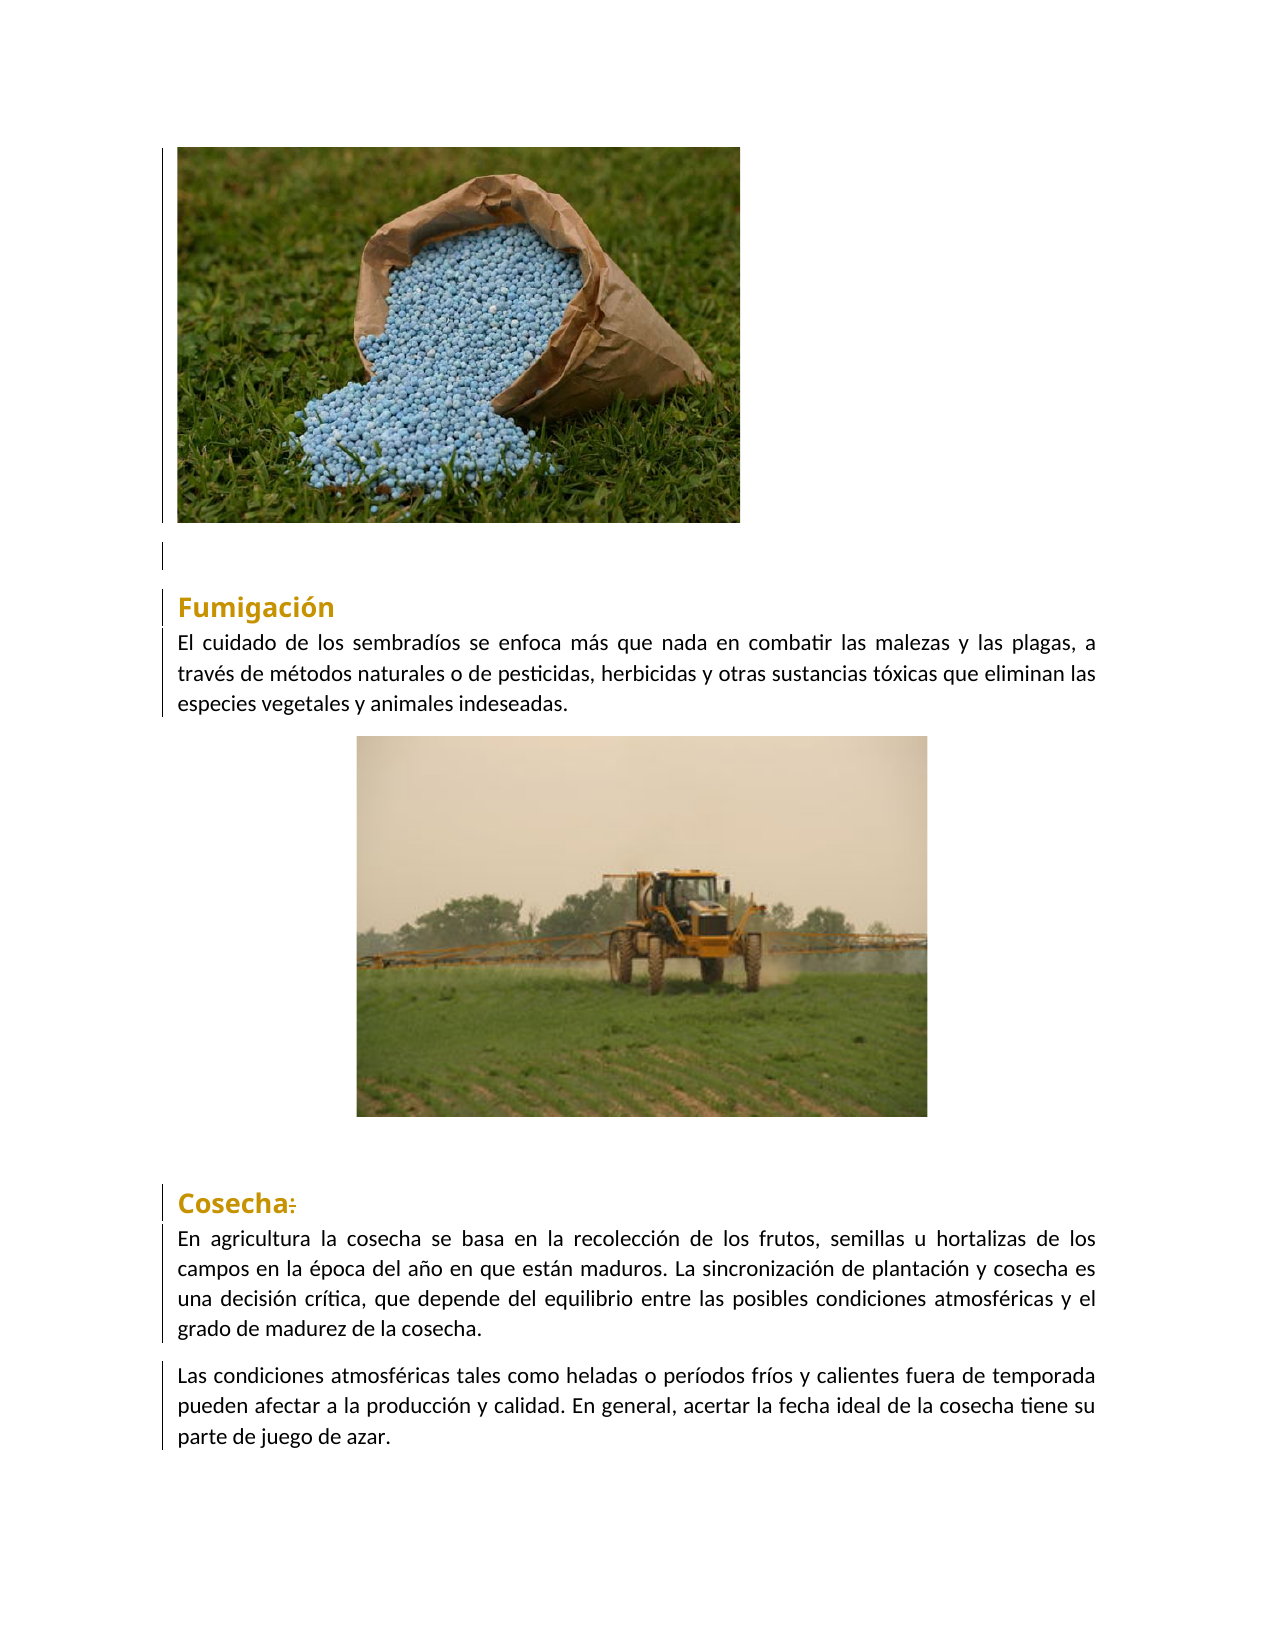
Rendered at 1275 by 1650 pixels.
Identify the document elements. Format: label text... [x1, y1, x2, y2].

picture [177, 147, 741, 523]
text El cuidado de los sembradíos se enfoca más que nada en combatir las malezas y las plagas, a través de métodos naturales o de pesticidas, herbicidas y otras sustancias tóxicas que eliminan las especies vegetales y animales indeseadas. [177, 628, 1098, 717]
subtitle Fumigación [177, 589, 1098, 626]
picture [356, 736, 928, 1117]
text Las condiciones atmosféricas tales como heladas o períodos fríos y calientes fuera de temporada pueden afectar a la producción y calidad. En general, acertar la fecha ideal de la cosecha tiene su parte de juego de azar. [177, 1361, 1098, 1450]
subtitle Cosecha [177, 1184, 1098, 1221]
text En agricultura la cosecha se basa en la recolección de los frutos, semillas u hortalizas de los campos en la época del año en que están maduros. La sincronización de plantación y cosecha es una decisión crítica, que depende del equilibrio entre las posibles condiciones atmosféricas y el grado de madurez de la cosecha. [177, 1224, 1098, 1343]
